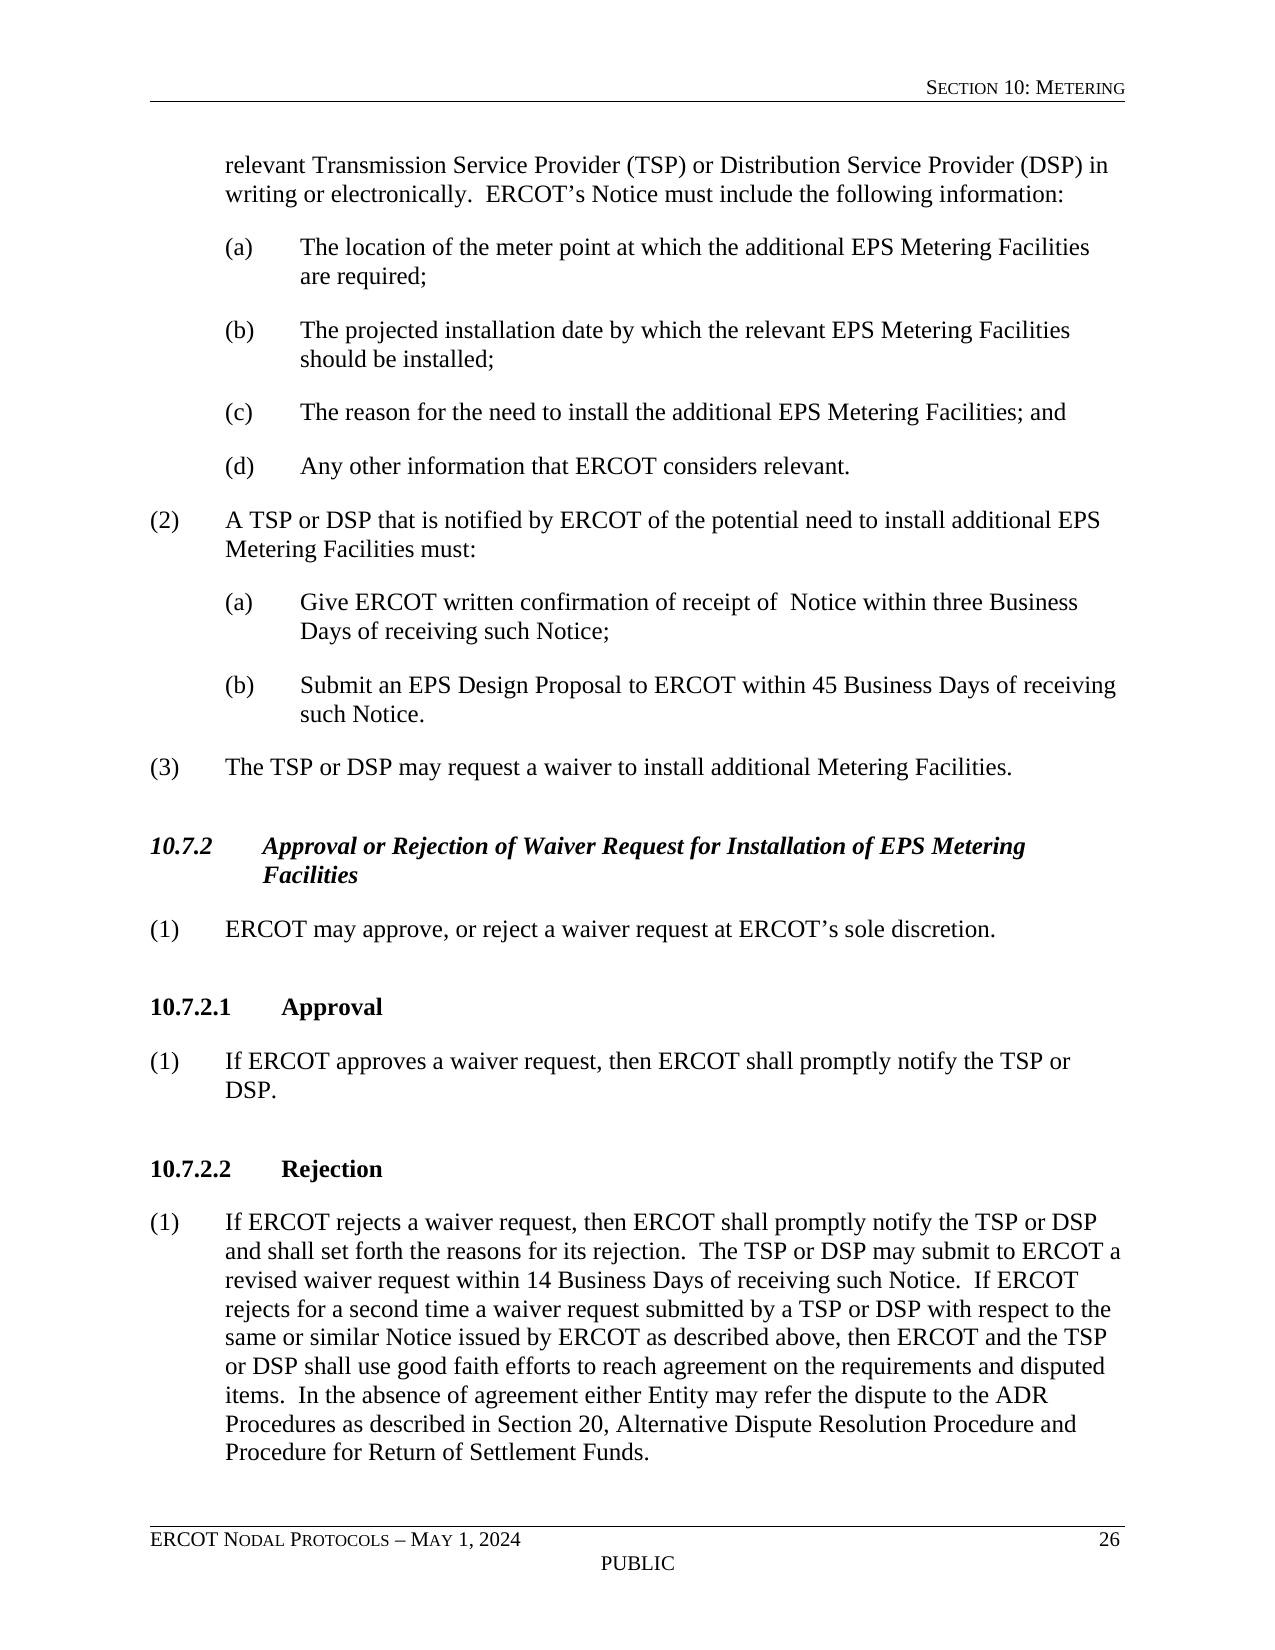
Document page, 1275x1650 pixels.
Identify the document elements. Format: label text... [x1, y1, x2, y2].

text 10.7.2.2 Rejection [150, 1154, 1125, 1182]
list (c) The reason for the need to install the additional EPS Metering Facilities; and [225, 397, 1125, 426]
list (a) The location of the meter point at which the additional EPS Metering Facilities are required; [225, 232, 1125, 290]
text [150, 150, 1125, 207]
text (1) ERCOT may approve, or reject a waiver request at ERCOT’s sole discretion. [150, 914, 1125, 942]
list (3) The TSP or DSP may request a waiver to install additional Metering Facilities. [150, 752, 1125, 781]
list (b) The projected installation date by which the relevant EPS Metering Facilities should be installed; [225, 315, 1125, 372]
text (2) A TSP or DSP that is notified by ERCOT of the potential need to install additional EPS Metering Facilities must: [150, 505, 1125, 562]
text 10.7.2 Approval or Rejection of Waiver Request for Installation of EPS Metering Facilities [150, 831, 1125, 889]
text 10.7.2.1 Approval [150, 992, 1125, 1021]
text (1) If ERCOT rejects a waiver request, then ERCOT shall promptly notify the TSP or DSP and shall set forth the reasons for its rejection. The TSP or DSP may submit to ERCOT a revised waiver request within 14 Business Days of receiving such Notice. If ERCOT rejects for a second time a waiver request submitted by a TSP or DSP with respect to the same or similar Notice issued by ERCOT as described above, then ERCOT and the TSP or DSP shall use good faith efforts to reach agreement on the requirements and disputed items. In the absence of agreement either Entity may refer the dispute to the ADR Procedures as described in Section 20, Alternative Dispute Resolution Procedure and Procedure for Return of Settlement Funds. [150, 1207, 1125, 1466]
list (d) Any other rmation that ERCOT considers relevant. [225, 451, 1125, 480]
text (1) If ERCOT approves a waiver request, then ERCOT shall promptly notify the TSP or DSP. [150, 1046, 1125, 1104]
list (b) Submit an EPS Design Proposal to ERCOT within 45 Business Days of receiving such Notice. [225, 670, 1125, 727]
list (a) Give ERCOT written confirmation of receipt of Notice within three Business Days of receiving such Notice; [225, 587, 1125, 645]
